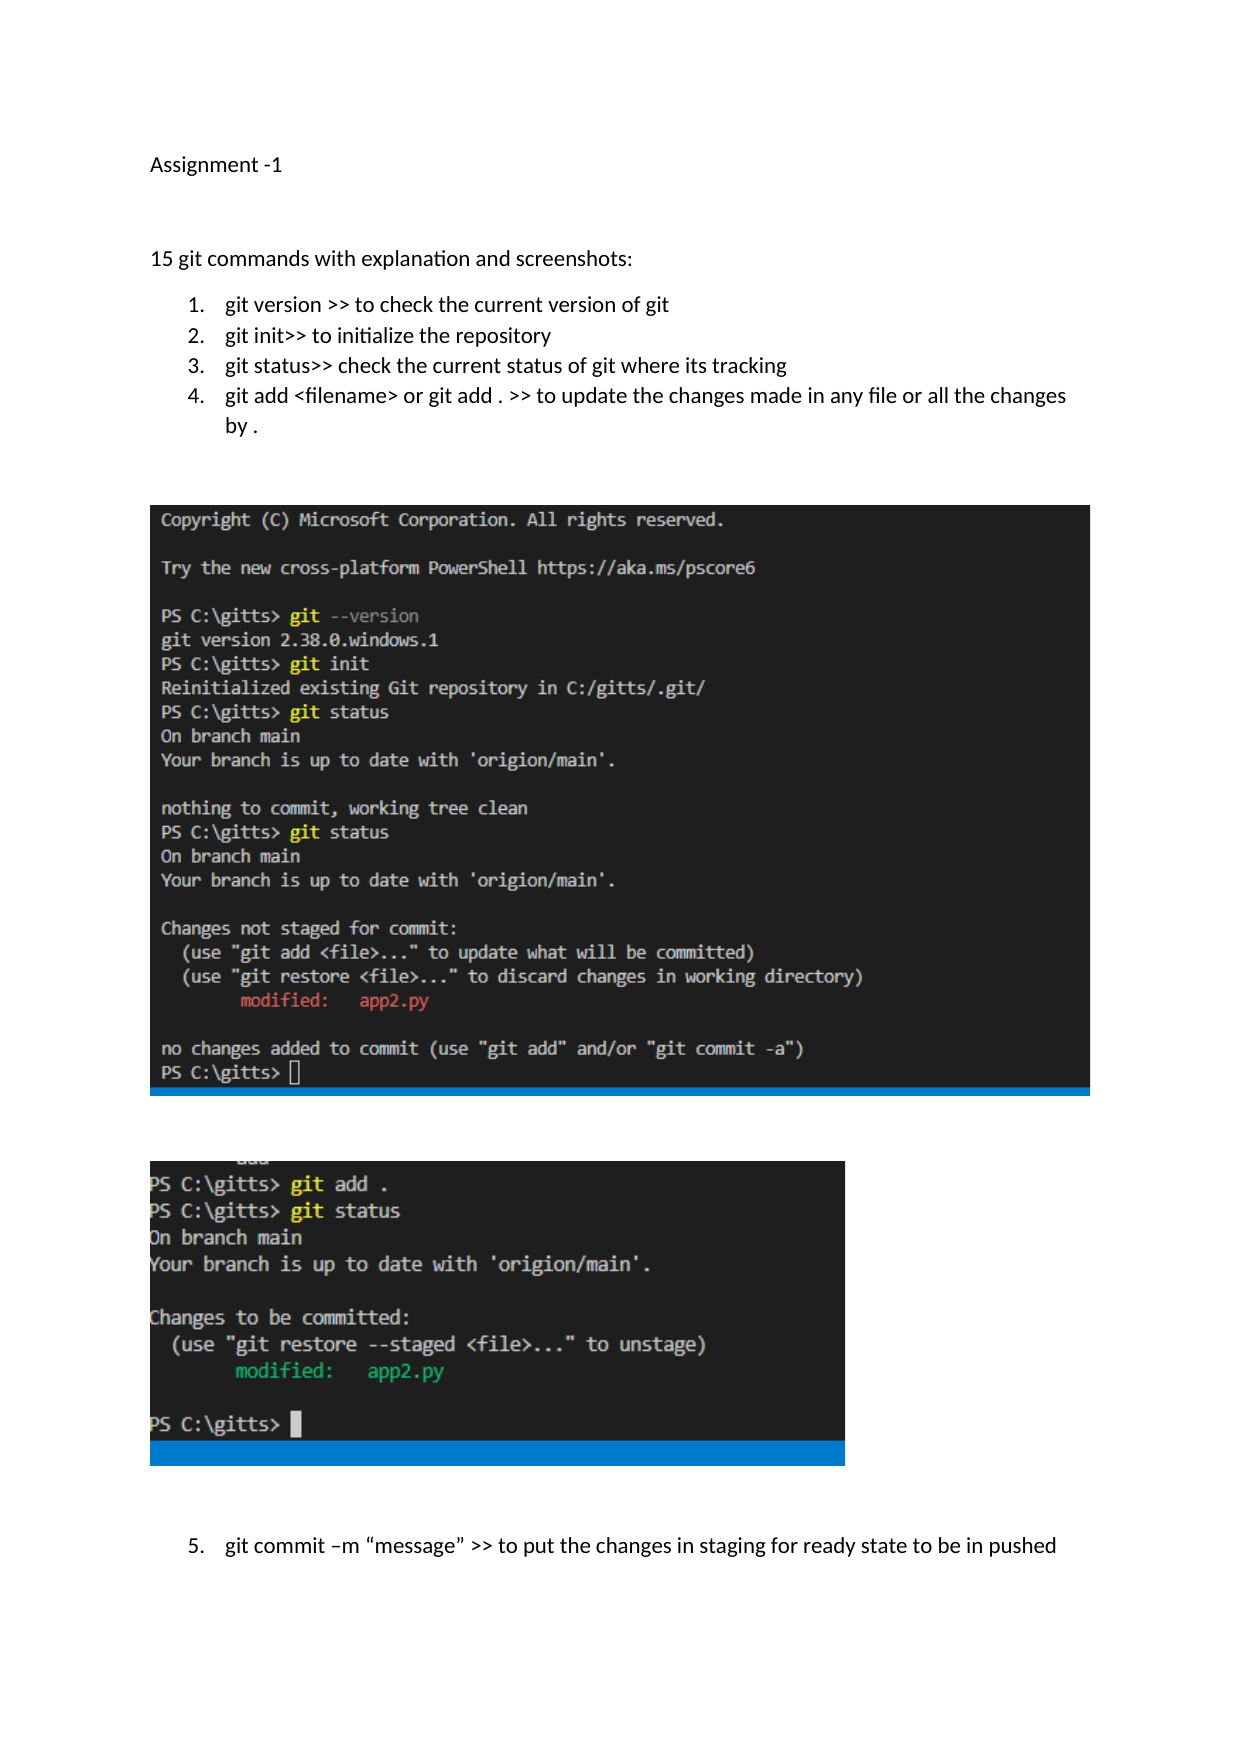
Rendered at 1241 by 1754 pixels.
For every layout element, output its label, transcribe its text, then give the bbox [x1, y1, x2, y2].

list git status>> check the current status of git where its tracking [187, 351, 1090, 379]
text 15 git commands with explanation and screenshots: [150, 244, 1090, 272]
list git version >> to check the current version of git [187, 291, 1090, 319]
list git init>> to initialize the repository [187, 321, 1090, 349]
list git commit –m “message” >> to put the changes in staging for ready state to be in pushed [187, 1531, 1090, 1559]
picture [150, 1161, 846, 1466]
picture [150, 505, 1091, 1096]
list git add <filename> or git add . >> to update the changes made in any file or all the changes by . [187, 381, 1090, 439]
text Assignment -1 [150, 150, 1090, 178]
